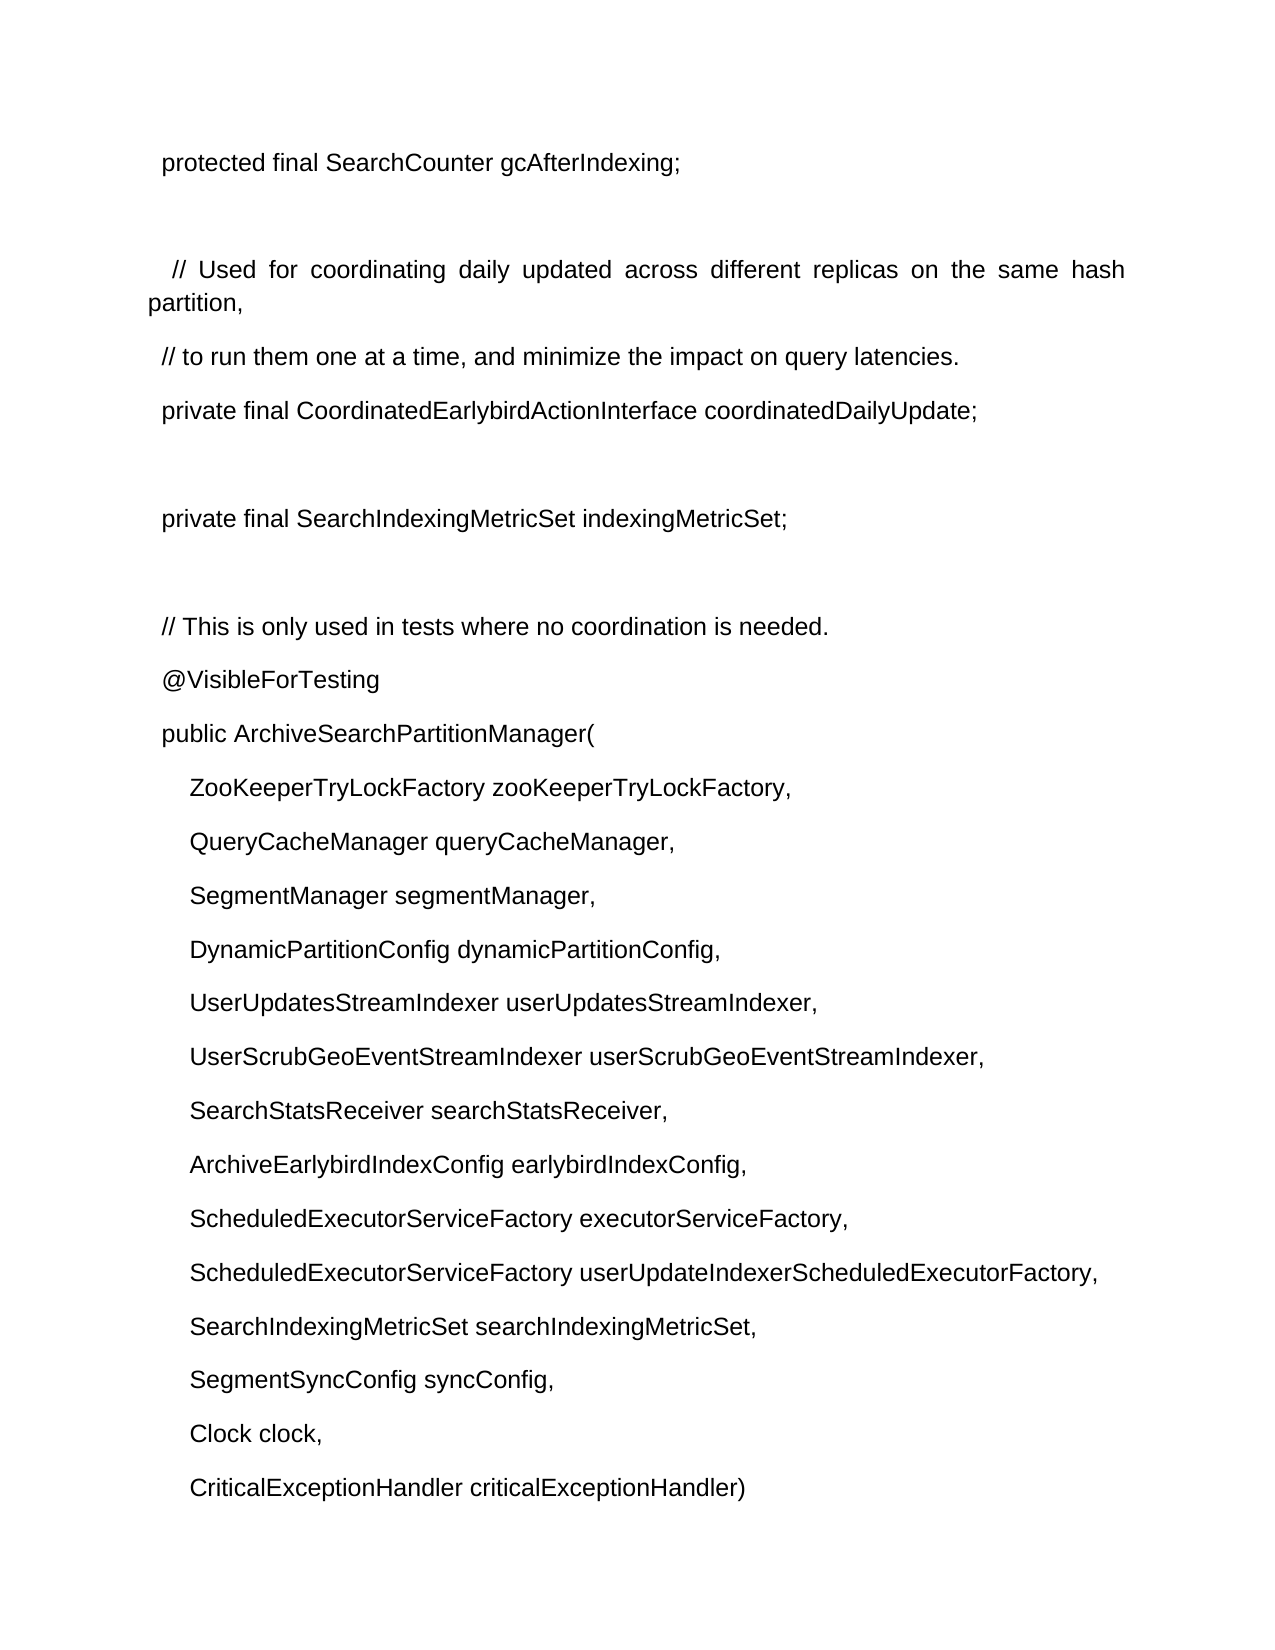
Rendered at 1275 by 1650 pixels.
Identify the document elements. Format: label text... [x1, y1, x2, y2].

text SearchIndexingMetricSet searchIndexingMetricSet, [148, 1312, 1127, 1340]
text // Used for coordinating daily updated across different replicas on the same hash partition, [148, 255, 1127, 317]
text ZooKeeperTryLockFactory zooKeeperTryLockFactory, [148, 773, 1127, 802]
text // This is only used in tests where no coordination is needed. [148, 611, 1127, 640]
text Clock clock, [148, 1419, 1127, 1448]
text UserScrubGeoEventStreamIndexer userScrubGeoEventStreamIndexer, [148, 1042, 1127, 1071]
text protected final SearchCounter gcAfterIndexing; [148, 148, 1127, 176]
text public ArchiveSearchPartitionManager( [148, 719, 1127, 748]
text ScheduledExecutorServiceFactory userUpdateIndexerScheduledExecutorFactory, [148, 1258, 1127, 1286]
text SegmentSyncConfig syncConfig, [148, 1365, 1127, 1394]
text ArchiveEarlybirdIndexConfig earlybirdIndexConfig, [148, 1150, 1127, 1179]
text @VisibleForTesting [148, 665, 1127, 694]
text QueryCacheManager queryCacheManager, [148, 827, 1127, 856]
text private final CoordinatedEarlybirdActionInterface coordinatedDailyUpdate; [148, 396, 1127, 425]
text SearchStatsReceiver searchStatsReceiver, [148, 1096, 1127, 1125]
text CriticalExceptionHandler criticalExceptionHandler) [148, 1473, 1127, 1502]
text SegmentManager segmentManager, [148, 881, 1127, 909]
text private final SearchIndexingMetricSet indexingMetricSet; [148, 504, 1127, 532]
text UserUpdatesStreamIndexer userUpdatesStreamIndexer, [148, 988, 1127, 1017]
text // to run them one at a time, and minimize the impact on query latencies. [148, 342, 1127, 371]
text DynamicPartitionConfig dynamicPartitionConfig, [148, 934, 1127, 963]
text ScheduledExecutorServiceFactory executorServiceFactory, [148, 1204, 1127, 1233]
